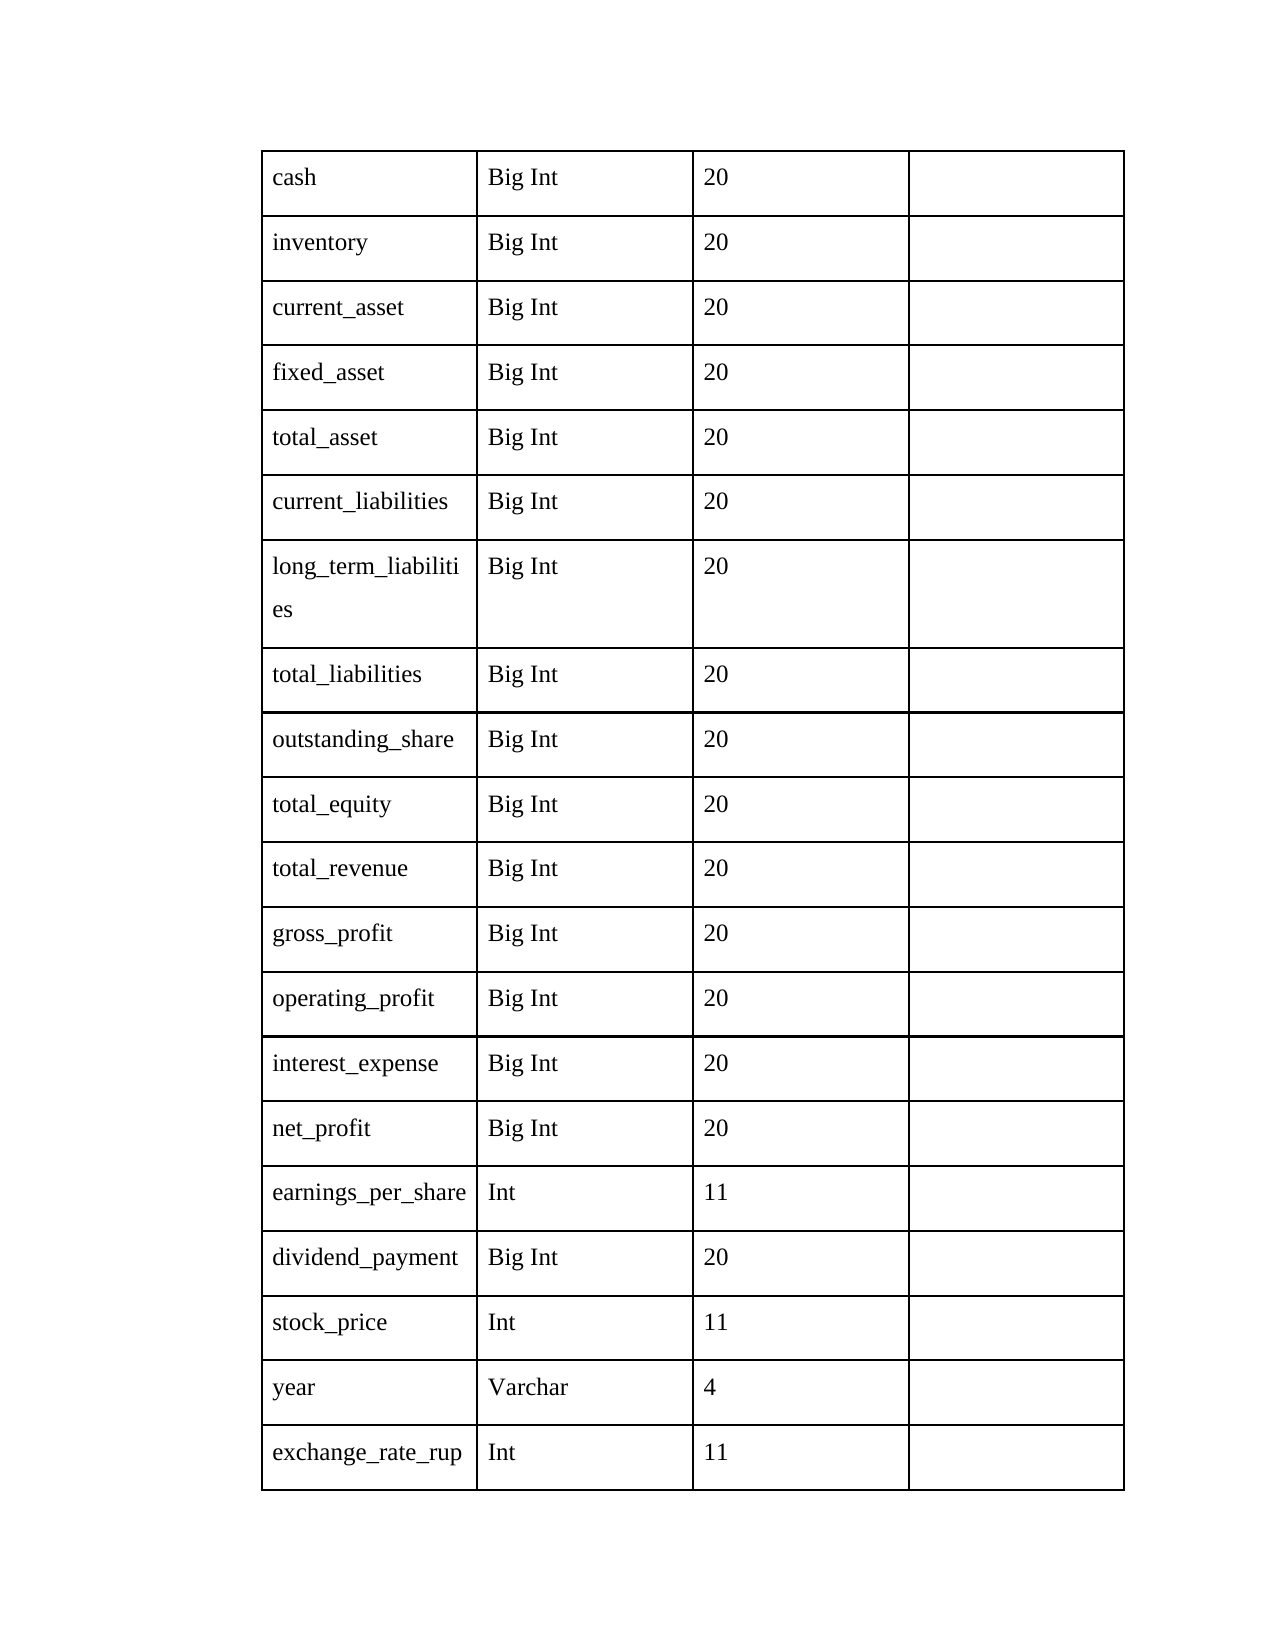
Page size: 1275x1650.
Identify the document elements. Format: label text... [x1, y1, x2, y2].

table_cell 20 [694, 843, 908, 906]
table_cell [910, 1232, 1123, 1294]
table_cell [910, 1102, 1123, 1165]
table_cell [910, 346, 1123, 409]
table_cell Varchar [478, 1361, 692, 1424]
table_cell 20 [694, 346, 908, 409]
table_cell [910, 411, 1123, 474]
table_cell [910, 1297, 1123, 1359]
table_cell 20 [694, 282, 908, 344]
table_cell total_asset [263, 411, 476, 474]
table_cell [910, 152, 1123, 215]
table_cell 11 [694, 1426, 908, 1489]
table_cell fixed_asset [263, 346, 476, 409]
table_cell Big Int [478, 1102, 692, 1165]
table_cell [910, 1426, 1123, 1489]
table_cell Big Int [478, 1038, 692, 1100]
table_cell 20 [694, 1102, 908, 1165]
table_cell [910, 908, 1123, 971]
table_cell year [263, 1361, 476, 1424]
table_cell Big Int [478, 1232, 692, 1294]
table_cell 20 [694, 1232, 908, 1294]
table_cell [910, 649, 1123, 711]
table_cell [910, 282, 1123, 344]
table_cell net_profit [263, 1102, 476, 1165]
table_cell Big Int [478, 152, 692, 215]
table_cell Big Int [478, 973, 692, 1035]
table_cell gross_profit [263, 908, 476, 971]
table_cell 20 [694, 217, 908, 279]
table_cell [910, 1361, 1123, 1424]
table_cell 20 [694, 649, 908, 711]
table_cell Big Int [478, 908, 692, 971]
table_cell stock_price [263, 1297, 476, 1359]
table_cell current_liabilities [263, 476, 476, 539]
table_cell [910, 1167, 1123, 1230]
table_cell Big Int [478, 217, 692, 279]
table_cell [910, 1038, 1123, 1100]
table_cell total_revenue [263, 843, 476, 906]
table_cell Big Int [478, 649, 692, 711]
table_cell cash [263, 152, 476, 215]
table_cell Int [478, 1426, 692, 1489]
table_cell 11 [694, 1297, 908, 1359]
table_cell 20 [694, 714, 908, 776]
table_cell Big Int [478, 778, 692, 841]
table_cell 20 [694, 411, 908, 474]
table_cell Int [478, 1167, 692, 1230]
table_cell Big Int [478, 714, 692, 776]
table_cell 20 [694, 1038, 908, 1100]
table_cell [910, 973, 1123, 1035]
table_cell total_equity [263, 778, 476, 841]
table_cell Big Int [478, 476, 692, 539]
table_cell Big Int [478, 411, 692, 474]
table_cell Big Int [478, 843, 692, 906]
table_cell [910, 476, 1123, 539]
table_cell operating_profit [263, 973, 476, 1035]
table_cell [910, 714, 1123, 776]
table_cell outstanding_share [263, 714, 476, 776]
table_cell 20 [694, 541, 908, 647]
table_cell Big Int [478, 346, 692, 409]
table_cell 20 [694, 973, 908, 1035]
table_cell 20 [694, 778, 908, 841]
table_cell 11 [694, 1167, 908, 1230]
table_cell long_term_liabilities [263, 541, 476, 647]
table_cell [263, 1426, 476, 1489]
table_cell [910, 843, 1123, 906]
table_cell current_asset [263, 282, 476, 344]
table_cell total_liabilities [263, 649, 476, 711]
table_cell dividend_payment [263, 1232, 476, 1294]
table_cell earnings_per_share [263, 1167, 476, 1230]
table_cell [910, 217, 1123, 279]
table_cell Int [478, 1297, 692, 1359]
table_cell [910, 541, 1123, 647]
table_cell 20 [694, 908, 908, 971]
table_cell 4 [694, 1361, 908, 1424]
table_cell inventory [263, 217, 476, 279]
table_cell Big Int [478, 282, 692, 344]
table_cell 20 [694, 152, 908, 215]
table_cell [910, 778, 1123, 841]
table_cell interest_expense [263, 1038, 476, 1100]
table_cell Big Int [478, 541, 692, 647]
table_cell 20 [694, 476, 908, 539]
